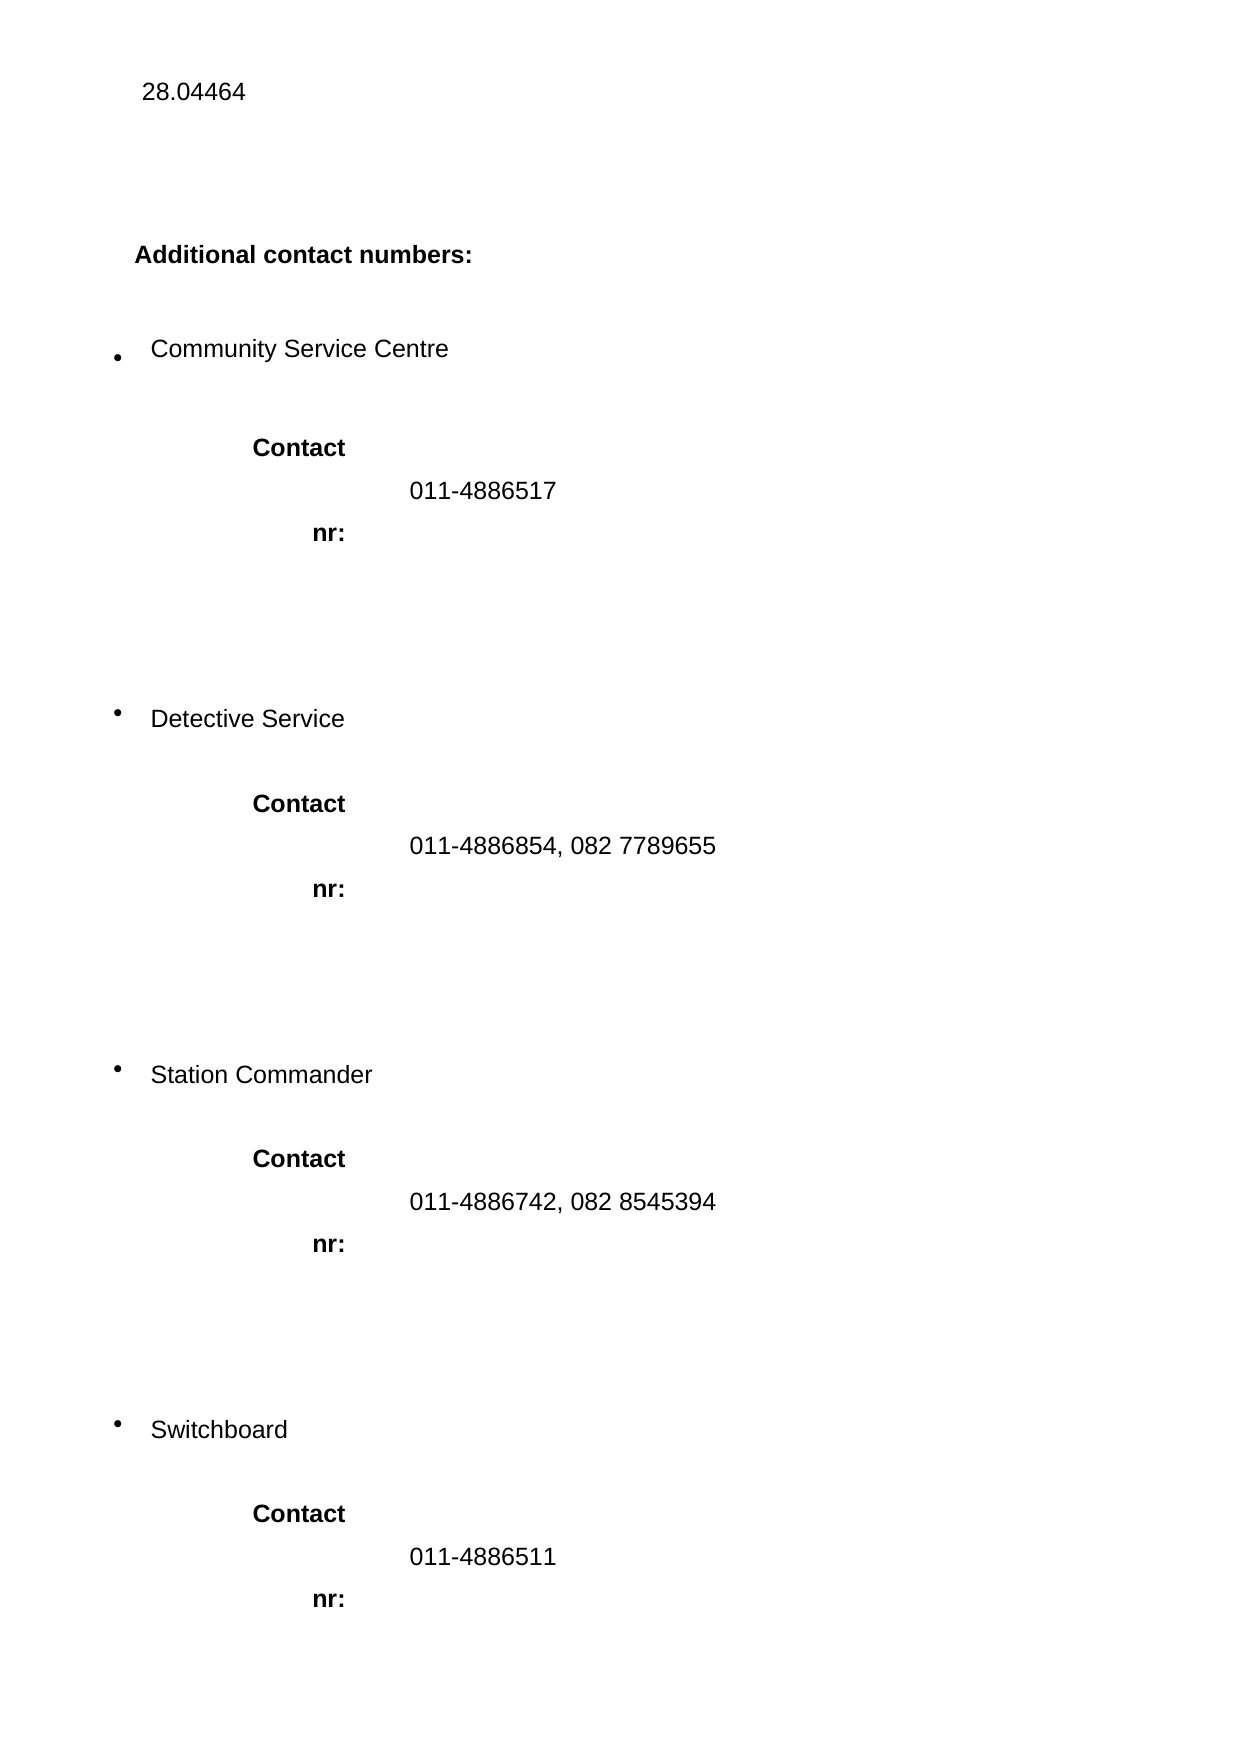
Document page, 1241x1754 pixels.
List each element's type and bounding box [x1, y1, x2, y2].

table_header [75, 55, 1166, 1674]
